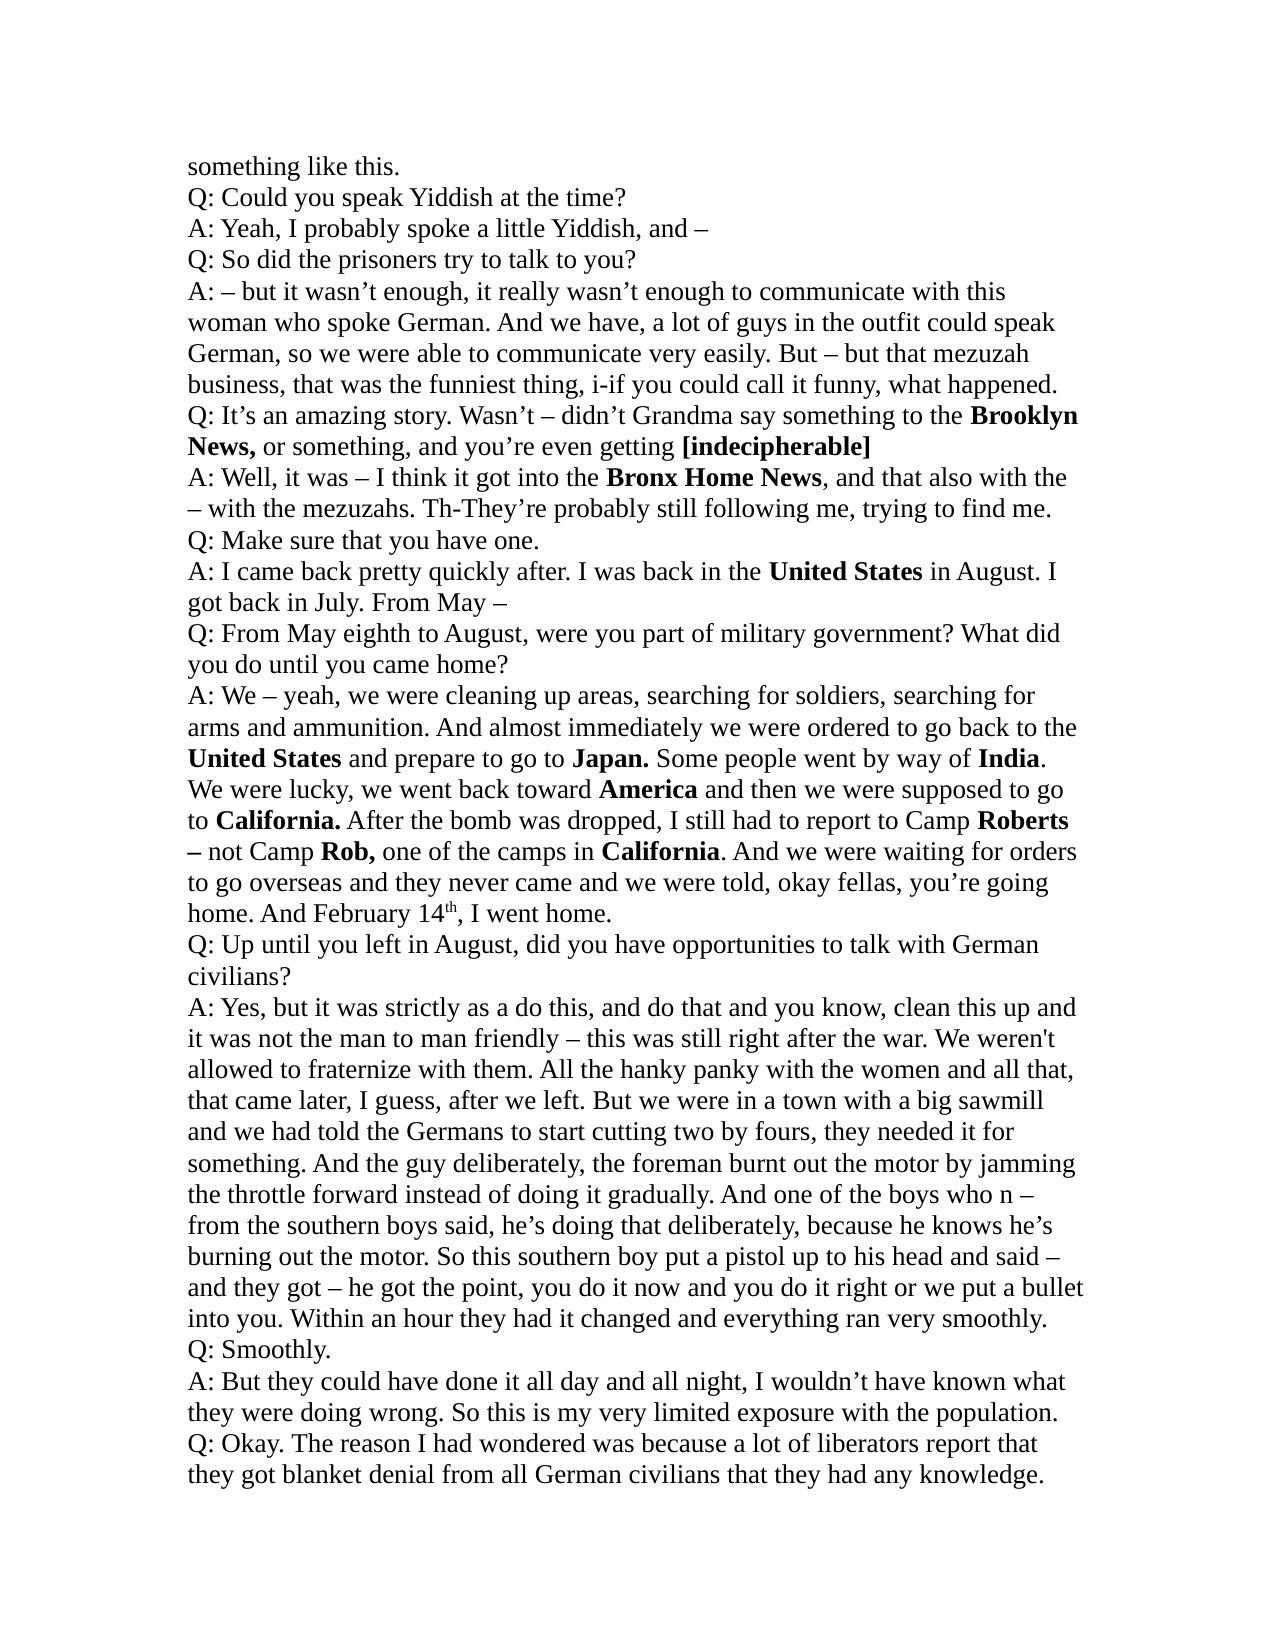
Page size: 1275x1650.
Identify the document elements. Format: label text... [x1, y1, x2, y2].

text A: – but it wasn’t enough, it really wasn’t enough to communicate with this woman who spoke German. And we have, a lot of guys in the outfit could speak German, so we were able to communicate very easily. But – but that mezuzah business, that was the funniest thing, i-if you could call it funny, what happened. [187, 493, 1087, 617]
text A: We – yeah, we were cleaning up areas, searching for soldiers, searching for arms and ammunition. And almost immediately we were ordered to go back to the United States and prepare to go to Japan. Some people went by way of India. We were lucky, we went back toward America and then we were supposed to go to California. After the bomb was dropped, I still had to report to Camp Roberts – not Camp Rob, one of the camps in California. And we were waiting for orders to go overseas and they never came and we were told, okay fellas, you’re going home. And February 14th, I went home. [187, 897, 1087, 1147]
text A: Yes. [187, 150, 1087, 181]
text A: Yeah, I probably spoke a little Yiddish, and – [187, 430, 1087, 461]
text Q: Okay. [187, 243, 1087, 274]
text Q: So did the prisoners try to talk to you? [187, 461, 1087, 493]
text Q: From May eighth to August, were you part of military government? What did you do until you came home? [187, 835, 1087, 897]
text A: A war zone didn’t bother me. [187, 212, 1087, 243]
text A: This bothered me, cause we realized what it was, we – we could see what it was, these people told us what it was. And it was such a complete shock. Nothing in my background ever could prepare me. It couldn’t prepare anybody for something like this. [187, 274, 1087, 399]
text Q: This was not like a regular war zone, this was something – [187, 181, 1087, 212]
text Q: Up until you left in August, did you have opportunities to talk with German civilians? [187, 1147, 1087, 1209]
text A: I came back pretty quickly after. I was back in the United States in August. I got back in July. From May – [187, 773, 1087, 835]
text Q: It’s an amazing story. Wasn’t – didn’t Grandma say something to the Brooklyn News, or something, and you’re even getting [indecipherable] [187, 617, 1087, 679]
text Q: Could you speak Yiddish at the time? [187, 399, 1087, 430]
text A: Well, it was – I think it got into the Bronx Home News, and that also with the – with the mezuzahs. Th-They’re probably still following me, trying to find me. [187, 679, 1087, 742]
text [187, 1209, 1087, 1489]
text Q: Make sure that you have one. [187, 742, 1087, 773]
